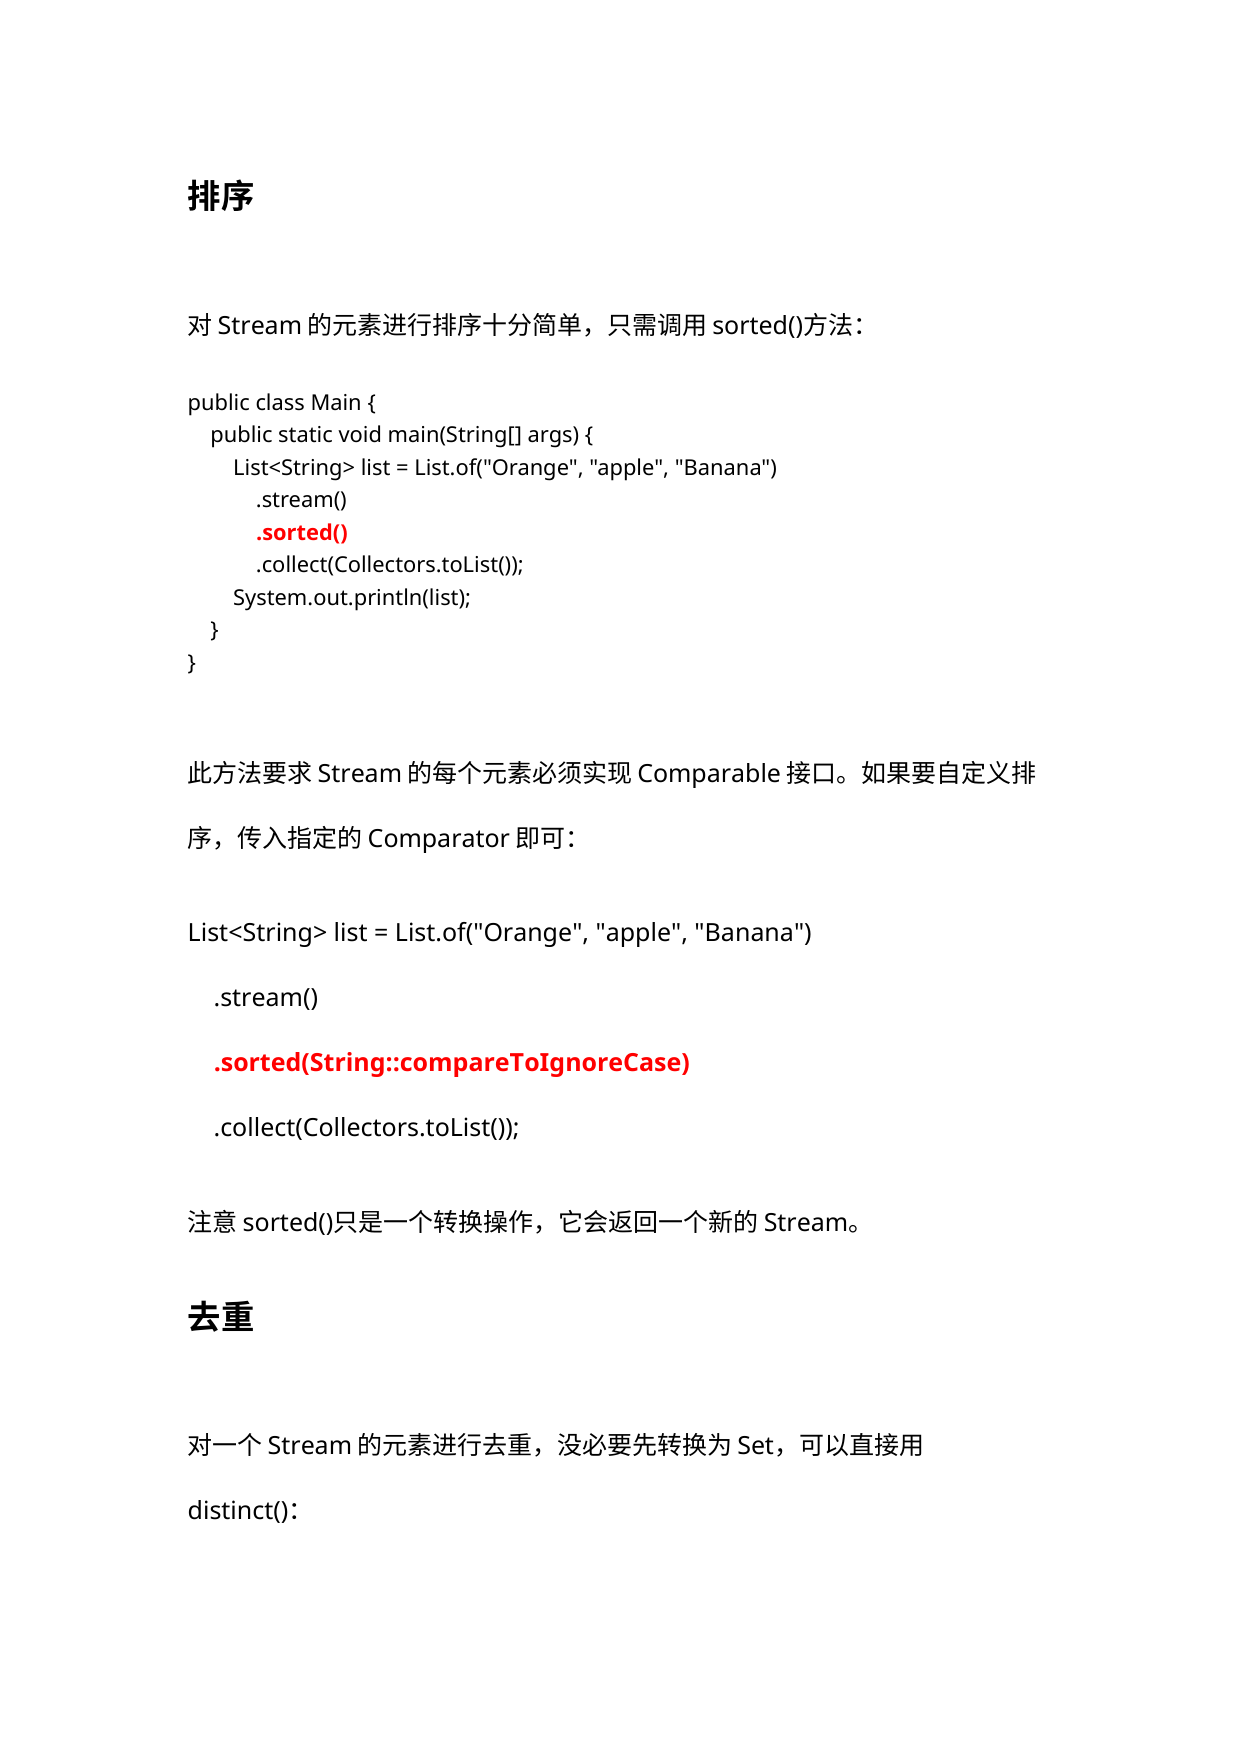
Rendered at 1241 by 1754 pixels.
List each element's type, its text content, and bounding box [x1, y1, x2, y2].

text 对一个Stream的元素进行去重，没必要先转换为Set，可以直接用distinct()： [187, 1411, 1053, 1541]
text 对Stream的元素进行排序十分简单，只需调用sorted()方法： [187, 291, 1053, 356]
text System.out.println(list); [187, 580, 1053, 613]
text public static void main(String[] args) { [187, 418, 1053, 450]
text .stream() [187, 964, 1053, 1029]
subtitle 排序 [187, 162, 1053, 227]
text } [187, 645, 1053, 678]
text .collect(Collectors.toList()); [187, 1094, 1053, 1159]
text List<String> list = List.of("Orange", "apple", "Banana") [187, 899, 1053, 964]
text .sorted(String::compareToIgnoreCase) [187, 1029, 1053, 1094]
text List<String> list = List.of("Orange", "apple", "Banana") [187, 450, 1053, 483]
text 此方法要求Stream的每个元素必须实现Comparable接口。如果要自定义排序，传入指定的Comparator即可： [187, 739, 1053, 869]
text .stream() [187, 483, 1053, 515]
text .collect(Collectors.toList()); [187, 548, 1053, 580]
text public class Main { [187, 385, 1053, 418]
subtitle 去重 [187, 1282, 1053, 1347]
text .sorted() [187, 515, 1053, 548]
text 注意sorted()只是一个转换操作，它会返回一个新的Stream。 [187, 1188, 1053, 1253]
text } [187, 613, 1053, 645]
